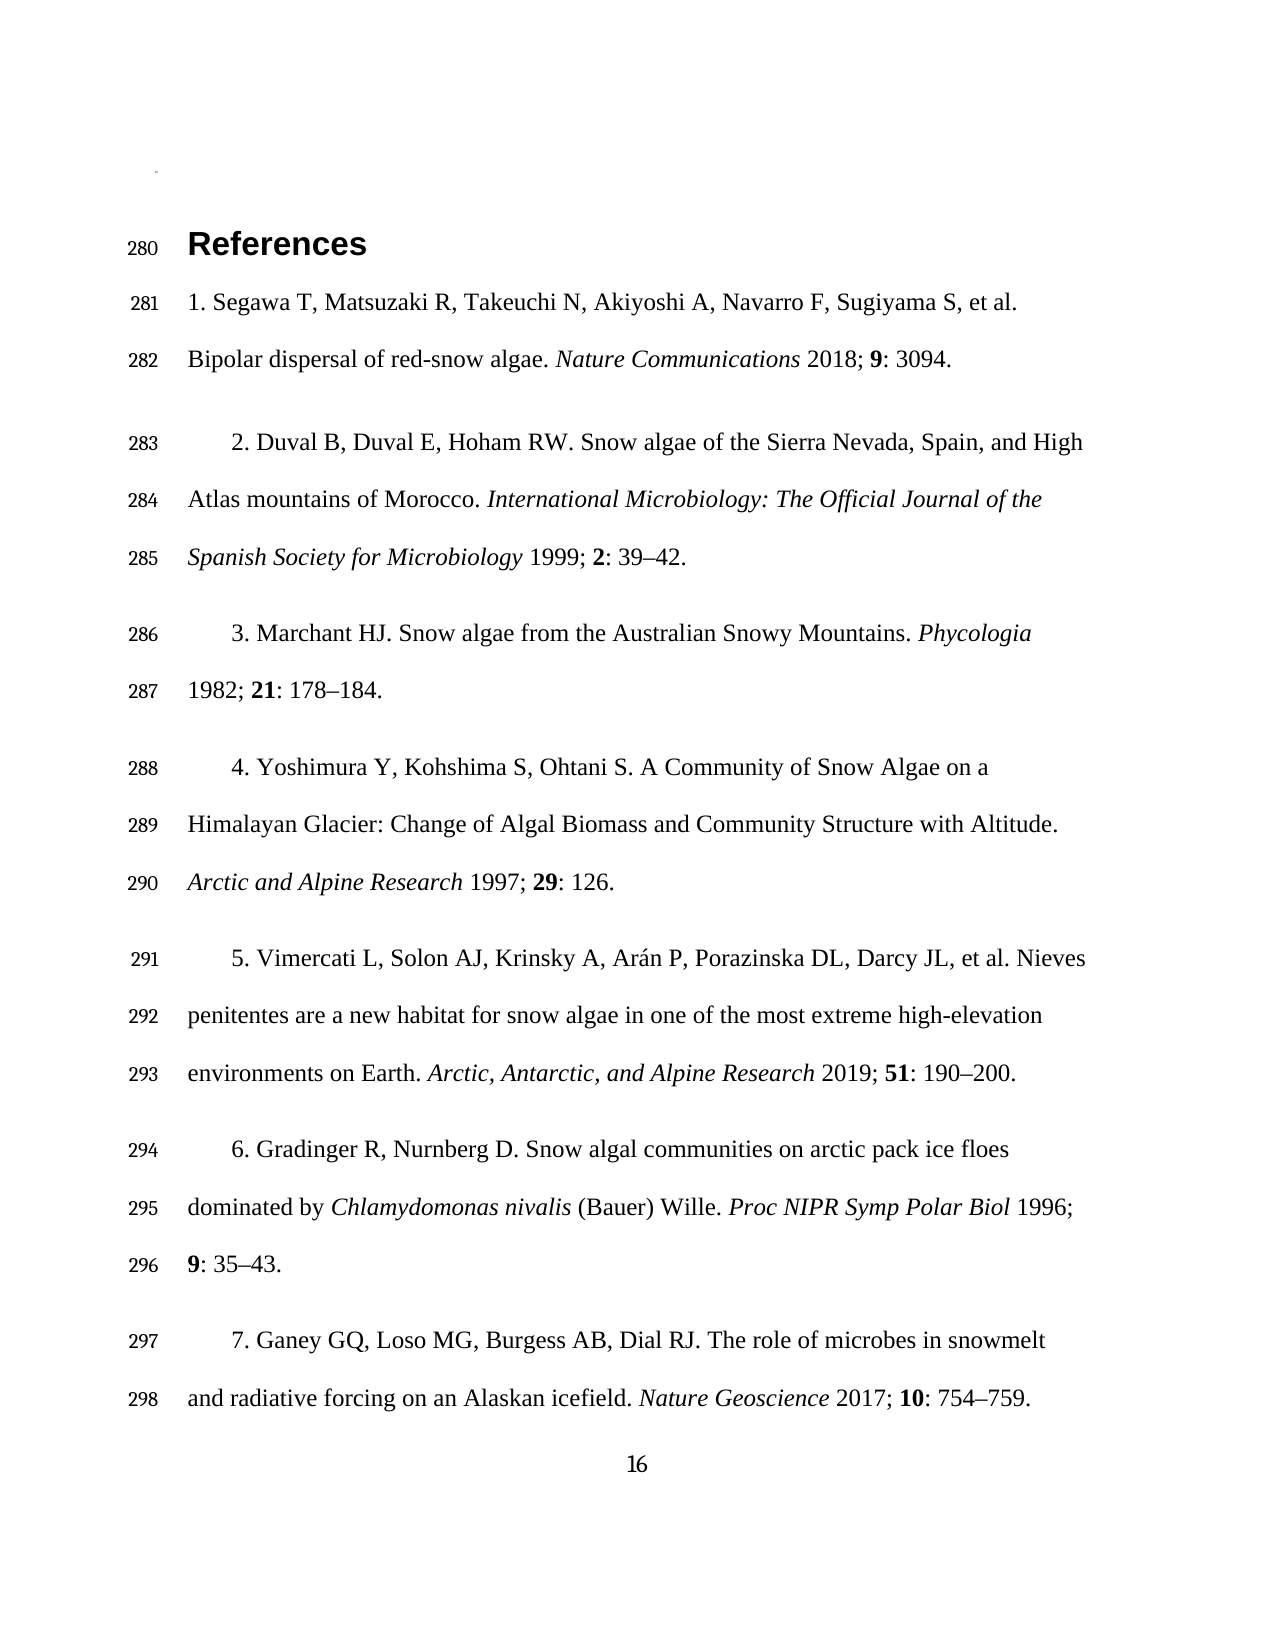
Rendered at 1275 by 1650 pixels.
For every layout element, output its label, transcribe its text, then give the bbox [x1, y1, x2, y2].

text 3. Marchant HJ. Snow algae from the Australian Snowy Mountains. Phycologia 1982; 21: 178–184. [187, 618, 1087, 704]
text 2. Duval B, Duval E, Hoham RW. Snow algae of the Sierra Nevada, Spain, and High Atlas mountains of Morocco. International Microbiology: The Official Journal of the Spanish Society for Microbiology 1999; 2: 39–42. [187, 427, 1087, 570]
text 6. Gradinger R, Nurnberg D. Snow algal communities on arctic pack ice floes dominated by Chlamydomonas nivalis (Bauer) Wille. Proc NIPR Symp Polar Biol 1996; 9: 35–43. [187, 1134, 1087, 1278]
text 1. Segawa T, Matsuzaki R, Takeuchi N, Akiyoshi A, Navarro F, Sugiyama S, et al. Bipolar dispersal of red-snow algae. Nature Communications 2018; 9: 3094. [187, 287, 1087, 373]
subtitle References [187, 224, 1087, 262]
text 5. Vimercati L, Solon AJ, Krinsky A, Arán P, Porazinska DL, Darcy JL, et al. Nieves penitentes are a new habitat for snow algae in one of the most extreme high-elevation environments on Earth. Arctic, Antarctic, and Alpine Research 2019; 51: 190–200. [187, 943, 1087, 1087]
text 7. Ganey GQ, Loso MG, Burgess AB, Dial RJ. The role of microbes in snowmelt and radiative forcing on an Alaskan icefield. Nature Geoscience 2017; 10: 754–759. [187, 1325, 1087, 1412]
text 4. Yoshimura Y, Kohshima S, Ohtani S. A Community of Snow Algae on a Himalayan Glacier: Change of Algal Biomass and Community Structure with Altitude. Arctic and Alpine Research 1997; 29: 126. [187, 752, 1087, 895]
